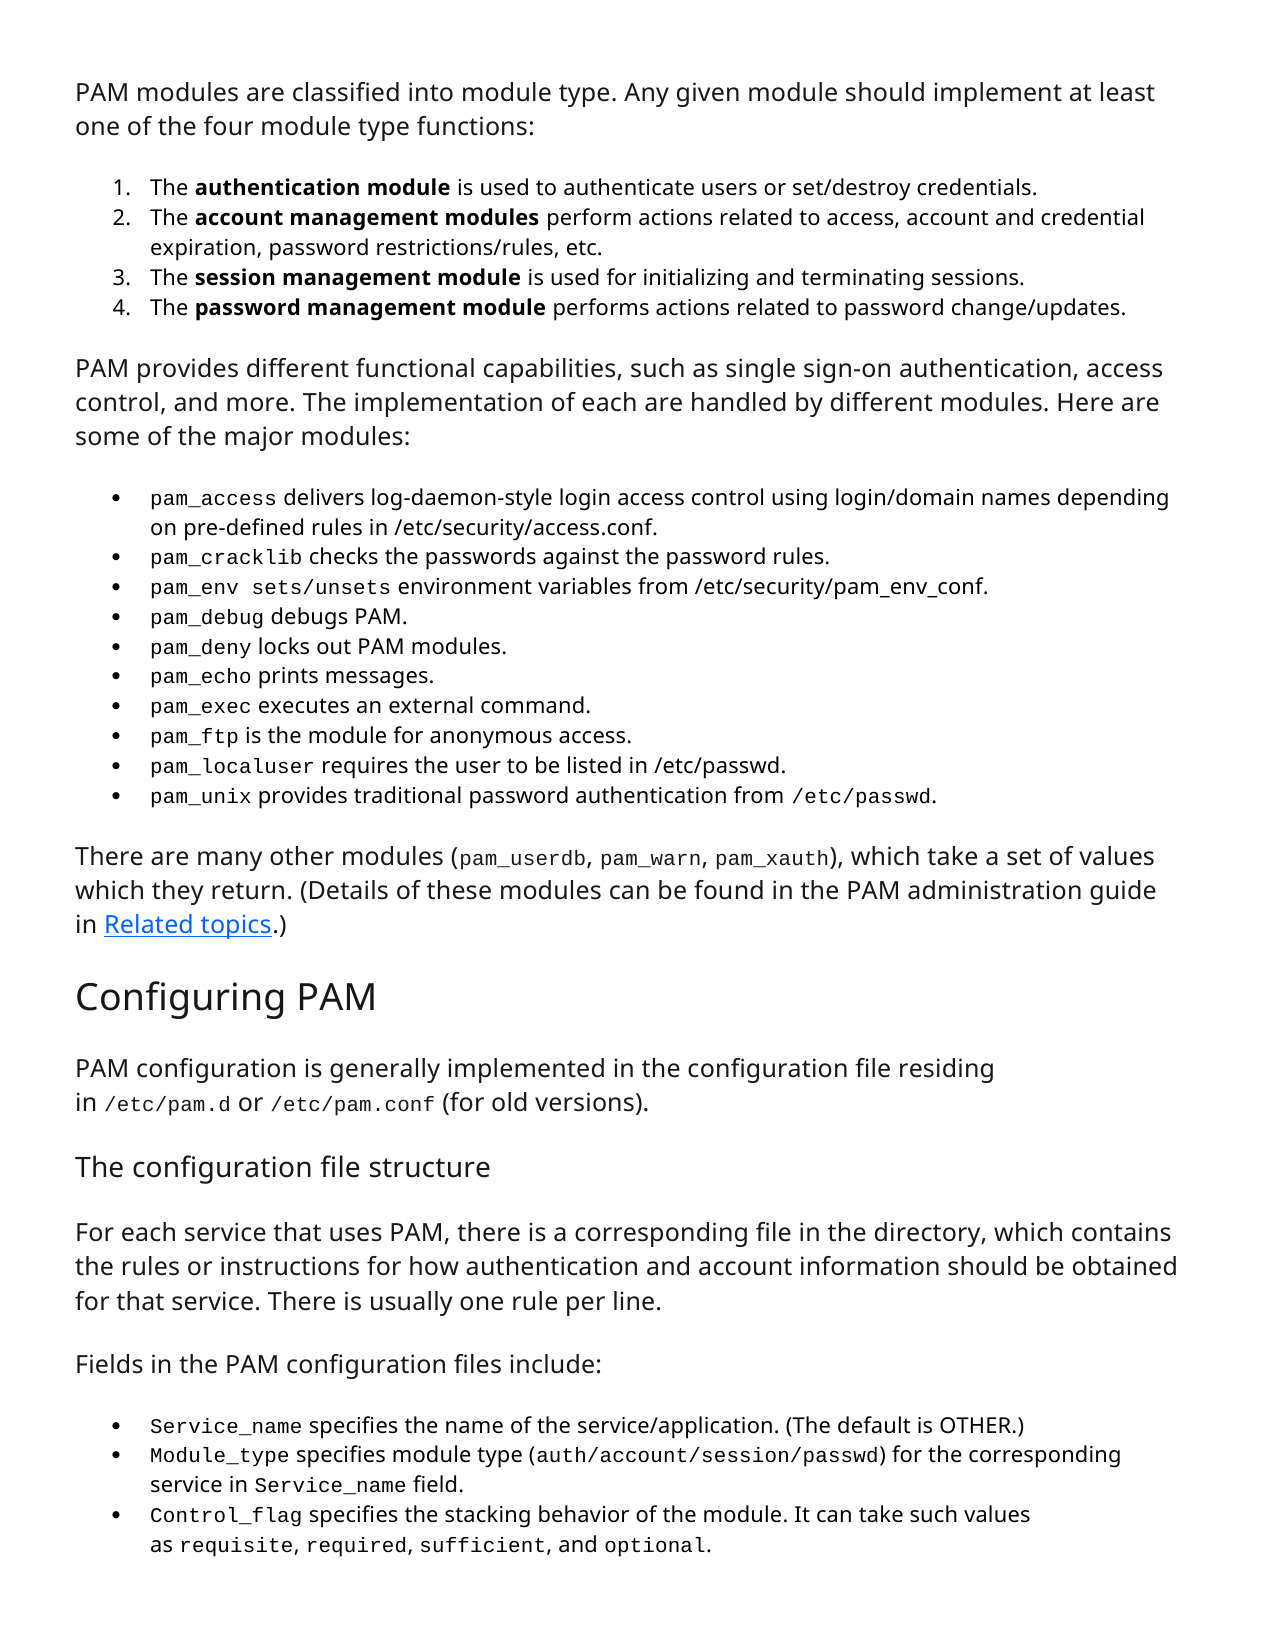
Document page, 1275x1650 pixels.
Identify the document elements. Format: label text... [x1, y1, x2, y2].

list pam_localuser requires the user to be listed in /etc/passwd. [112, 750, 1200, 780]
text There are many other modules (pam_userdb, pam_warn, pam_xauth), which take a set of values which they return. (Details of these modules can be found in the PAM administration guide in Related topics.) [75, 839, 1200, 941]
list pam_unix provides traditional password authentication from /etc/passwd. [112, 780, 1200, 809]
list pam_env sets/unsets environment variables from /etc/security/pam_env_conf. [112, 571, 1200, 601]
list pam_deny locks out PAM modules. [112, 631, 1200, 661]
list Service_name specifies the name of the service/application. (The default is OTHER.) [112, 1409, 1200, 1439]
text The configuration file structure [75, 1147, 1200, 1186]
list The session management module is used for initializing and terminating sessions. [112, 262, 1200, 291]
list The password management module performs actions related to password change/updates. [112, 291, 1200, 321]
text Fields in the PAM configuration files include: [75, 1346, 1200, 1380]
list pam_ftp is the module for anonymous access. [112, 720, 1200, 750]
list pam_debug debugs PAM. [112, 601, 1200, 631]
text PAM configuration is generally implemented in the configuration file residing in /etc/pam.d or /etc/pam.conf (for old versions). [75, 1050, 1200, 1118]
list The account management modules perform actions related to access, account and credential expiration, password restrictions/rules, etc. [112, 202, 1200, 262]
text Configuring PAM [75, 970, 1200, 1021]
list The authentication module is used to authenticate users or set/destroy credentials. [112, 172, 1200, 202]
list pam_access delivers log-daemon-style login access control using login/domain names depending on pre-defined rules in /etc/security/access.conf. [112, 482, 1200, 541]
text For each service that uses PAM, there is a corresponding file in the directory, which contains the rules or instructions for how authentication and account information should be obtained for that service. There is usually one rule per line. [75, 1215, 1200, 1317]
text PAM provides different functional capabilities, such as single sign-on authentication, access control, and more. The implementation of each are handled by different modules. Here are some of the major modules: [75, 350, 1200, 453]
text PAM modules are classified into module type. Any given module should implement at least one of the four module type functions: [75, 75, 1200, 143]
list pam_cracklib checks the passwords against the password rules. [112, 541, 1200, 571]
list pam_echo prints messages. [112, 661, 1200, 690]
list pam_exec executes an external command. [112, 690, 1200, 720]
list Control_flag specifies the stacking behavior of the module. It can take such values as requisite, required, sufficient, and optional. [112, 1499, 1200, 1558]
list Module_type specifies module type (auth/account/session/passwd) for the corresponding service in Service_name field. [112, 1439, 1200, 1499]
